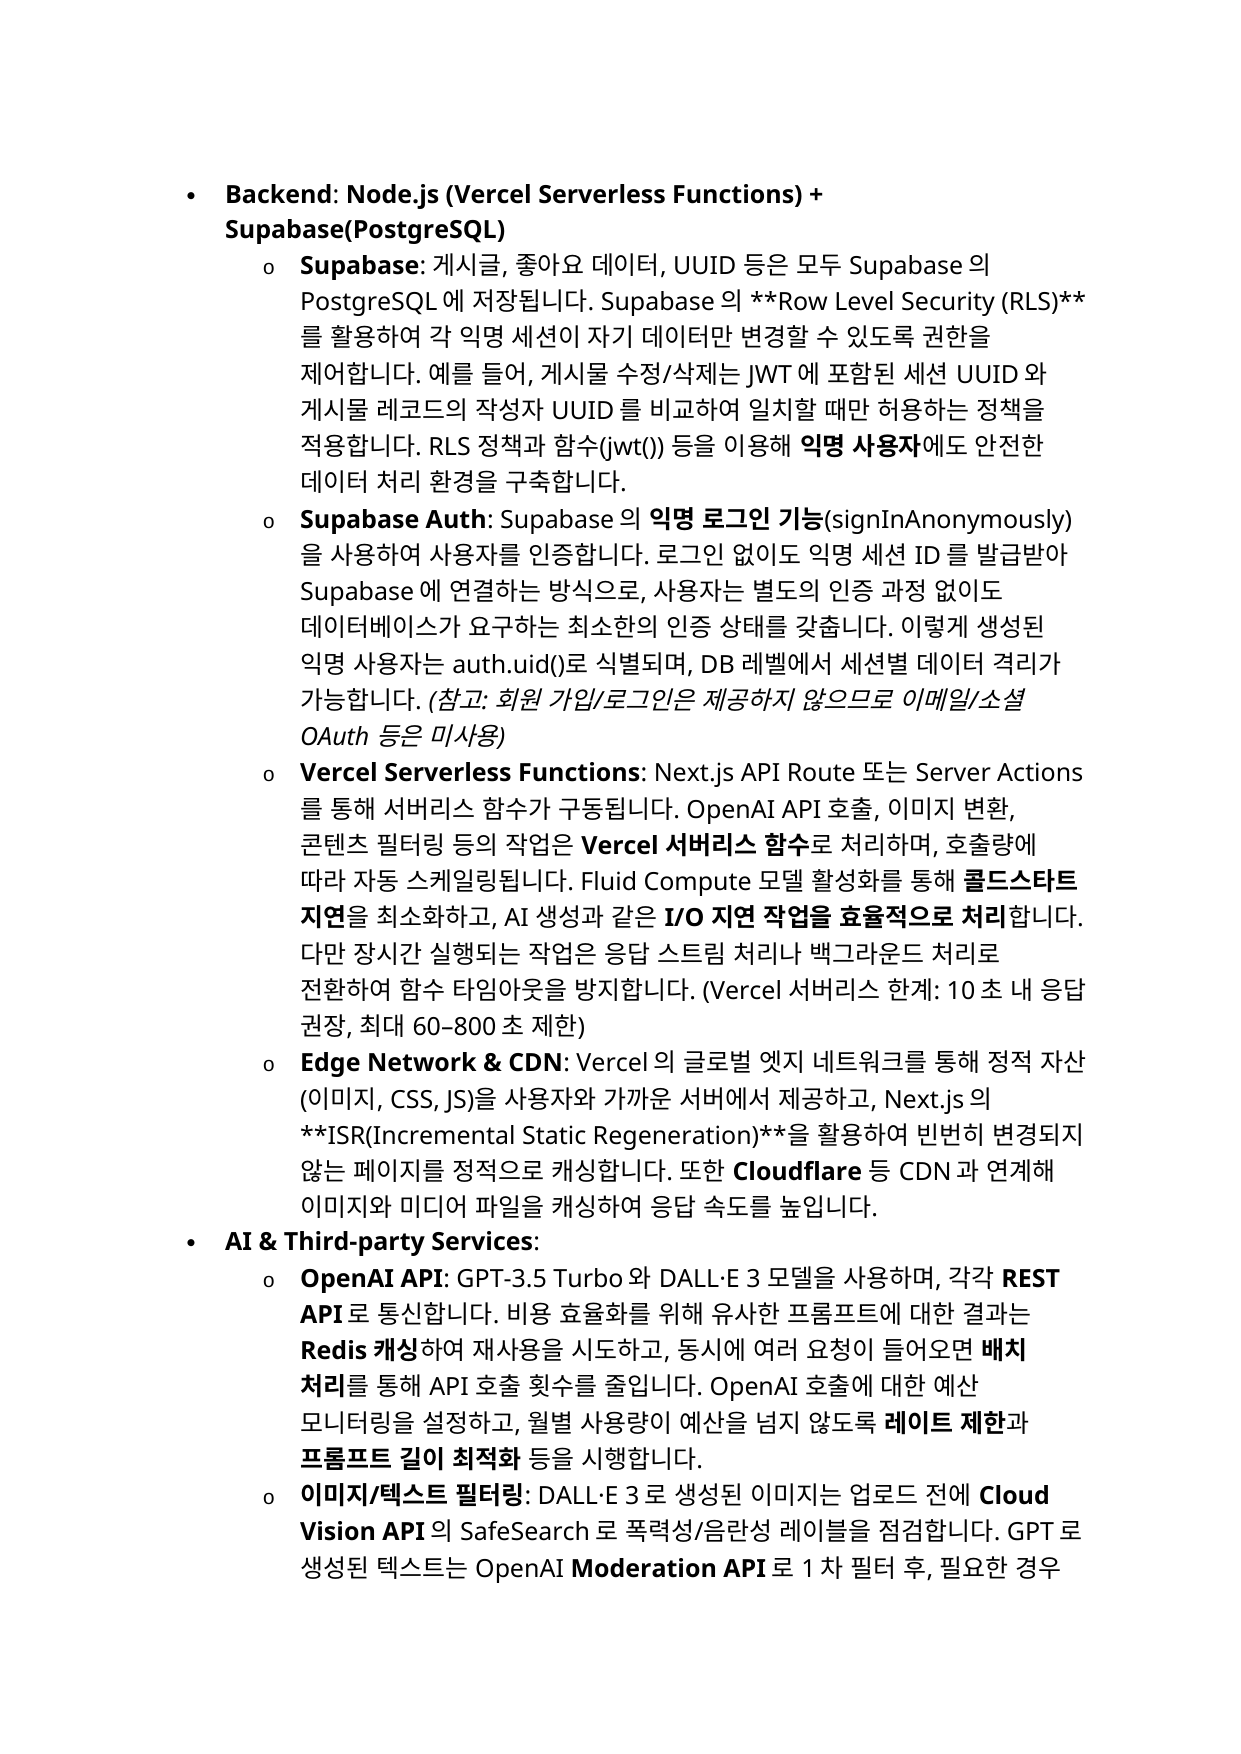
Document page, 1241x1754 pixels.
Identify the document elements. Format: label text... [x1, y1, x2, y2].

list Supabase: 게시글, 좋아요 데이터, UUID 등은 모두 Supabase의 PostgreSQL에 저장됩니다. Supabase의 **Row Level Security (RLS)**를 활용하여 각 익명 세션이 자기 데이터만 변경할 수 있도록 권한을 제어합니다. 예를 들어, 게시물 수정/삭제는 JWT에 포함된 세션 UUID와 게시물 레코드의 작성자 UUID를 비교하여 일치할 때만 허용하는 정책을 적용합니다. RLS 정책과 함수(jwt()) 등을 이용해 익명 사용자에도 안전한 데이터 처리 환경을 구축합니다. [262, 245, 1090, 499]
list AI & Third-party Services: [187, 1224, 1090, 1258]
list Backend: Node.js (Vercel Serverless Functions) + Supabase(PostgreSQL) [187, 177, 1090, 245]
list Supabase Auth: Supabase의 익명 로그인 기능(signInAnonymously)을 사용하여 사용자를 인증합니다. 로그인 없이도 익명 세션 ID를 발급받아 Supabase에 연결하는 방식으로, 사용자는 별도의 인증 과정 없이도 데이터베이스가 요구하는 최소한의 인증 상태를 갖춥니다. 이렇게 생성된 익명 사용자는 auth.uid()로 식별되며, DB 레벨에서 세션별 데이터 격리가 가능합니다. (참고: 회원 가입/로그인은 제공하지 않으므로 이메일/소셜 OAuth 등은 미사용) [262, 499, 1090, 753]
list OpenAI API: GPT-3.5 Turbo와 DALL·E 3 모델을 사용하며, 각각 REST API로 통신합니다. 비용 효율화를 위해 유사한 프롬프트에 대한 결과는 Redis 캐싱하여 재사용을 시도하고, 동시에 여러 요청이 들어오면 배치 처리를 통해 API 호출 횟수를 줄입니다. OpenAI 호출에 대한 예산 모니터링을 설정하고, 월별 사용량이 예산을 넘지 않도록 레이트 제한과 프롬프트 길이 최적화 등을 시행합니다. [262, 1258, 1090, 1476]
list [262, 1476, 1090, 1584]
list Vercel Serverless Functions: Next.js API Route 또는 Server Actions를 통해 서버리스 함수가 구동됩니다. OpenAI API 호출, 이미지 변환, 콘텐츠 필터링 등의 작업은 Vercel 서버리스 함수로 처리하며, 호출량에 따라 자동 스케일링됩니다. Fluid Compute 모델 활성화를 통해 콜드스타트 지연을 최소화하고, AI 생성과 같은 I/O 지연 작업을 효율적으로 처리합니다. 다만 장시간 실행되는 작업은 응답 스트림 처리나 백그라운드 처리로 전환하여 함수 타임아웃을 방지합니다. (Vercel 서버리스 한계: 10초 내 응답 권장, 최대 60–800초 제한) [262, 753, 1090, 1043]
list Edge Network & CDN: Vercel의 글로벌 엣지 네트워크를 통해 정적 자산(이미지, CSS, JS)을 사용자와 가까운 서버에서 제공하고, Next.js의 **ISR(Incremental Static Regeneration)**을 활용하여 빈번히 변경되지 않는 페이지를 정적으로 캐싱합니다. 또한 Cloudflare 등 CDN과 연계해 이미지와 미디어 파일을 캐싱하여 응답 속도를 높입니다. [262, 1043, 1090, 1224]
